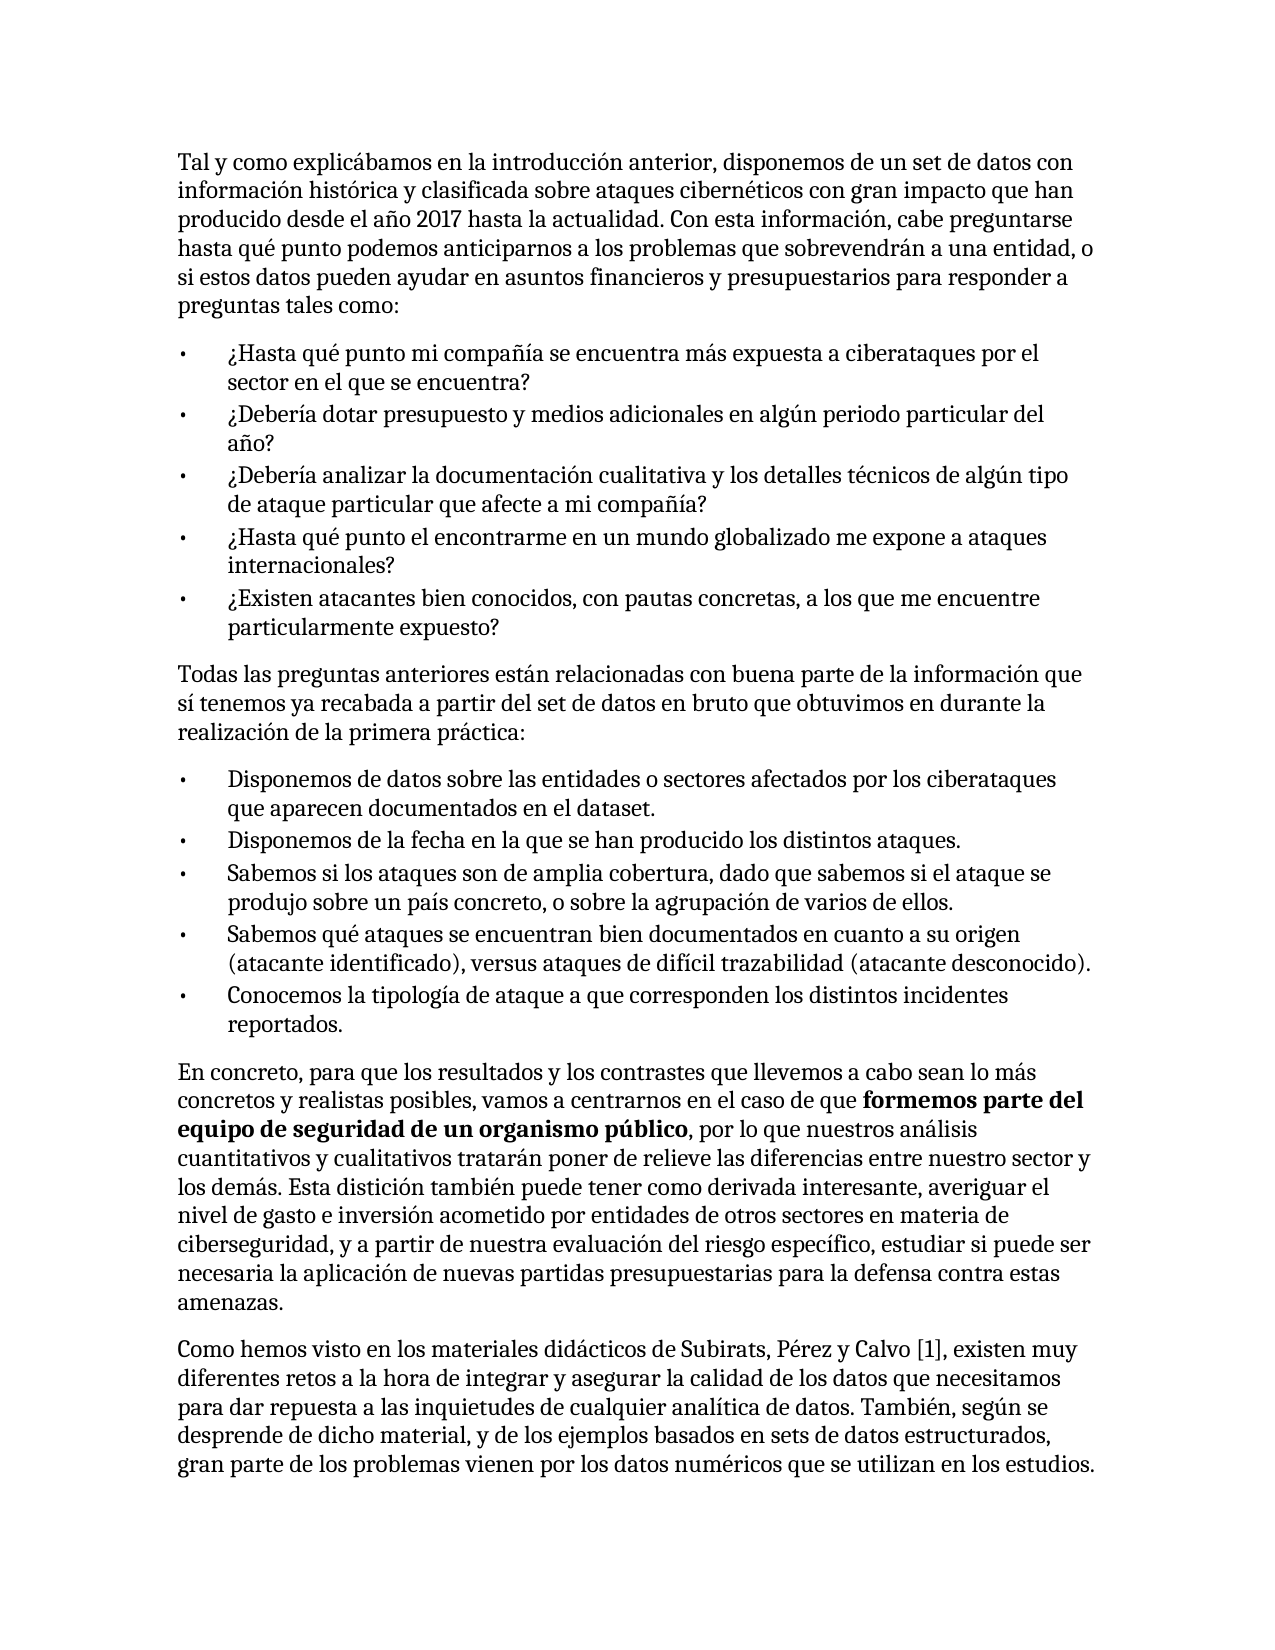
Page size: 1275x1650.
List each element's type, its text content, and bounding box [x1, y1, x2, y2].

text Tal y como explicábamos en la introducción anterior, disponemos de un set de datos con información histórica y clasificada sobre ataques cibernéticos con gran impacto que han producido desde el año 2017 hasta la actualidad. Con esta información, cabe preguntarse hasta qué punto podemos anticiparnos a los problemas que sobrevendrán a una entidad, o si estos datos pueden ayudar en asuntos financieros y presupuestarios para responder a preguntas tales como: [177, 148, 1098, 320]
list ¿Debería dotar presupuesto y medios adicionales en algún periodo particular del año? [177, 400, 1098, 458]
list ¿Debería analizar la documentación cualitativa y los detalles técnicos de algún tipo de ataque particular que afecte a mi compañía? [177, 461, 1098, 519]
list Conocemos la tipología de ataque a que corresponden los distintos incidentes reportados. [177, 981, 1098, 1039]
list Sabemos qué ataques se encuentran bien documentados en cuanto a su origen (atacante identificado), versus ataques de difícil trazabilidad (atacante desconocido). [177, 920, 1098, 978]
list ¿Existen atacantes bien conocidos, con pautas concretas, a los que me encuentre particularmente expuesto? [177, 584, 1098, 641]
list Disponemos de datos sobre las entidades o sectores afectados por los ciberataques que aparecen documentados en el dataset. [177, 765, 1098, 823]
list Disponemos de la fecha en la que se han producido los distintos ataques. [177, 826, 1098, 855]
list ¿Hasta qué punto el encontrarme en un mundo globalizado me expone a ataques internacionales? [177, 523, 1098, 580]
text Todas las preguntas anteriores están relacionadas con buena parte de la información que sí tenemos ya recabada a partir del set de datos en bruto que obtuvimos en durante la realización de la primera práctica: [177, 660, 1098, 746]
text En concreto, para que los resultados y los contrastes que llevemos a cabo sean lo más concretos y realistas posibles, vamos a centrarnos en el caso de que formemos parte del equipo de seguridad de un organismo público, por lo que nuestros análisis cuantitativos y cualitativos tratarán poner de relieve las diferencias entre nuestro sector y los demás. Esta distición también puede tener como derivada interesante, averiguar el nivel de gasto e inversión acometido por entidades de otros sectores en materia de ciberseguridad, y a partir de nuestra evaluación del riesgo específico, estudiar si puede ser necesaria la aplicación de nuevas partidas presupuestarias para la defensa contra estas amenazas. [177, 1058, 1098, 1316]
list ¿Hasta qué punto mi compañía se encuentra más expuesta a ciberataques por el sector en el que se encuentra? [177, 339, 1098, 396]
list Sabemos si los ataques son de amplia cobertura, dado que sabemos si el ataque se produjo sobre un país concreto, o sobre la agrupación de varios de ellos. [177, 859, 1098, 916]
